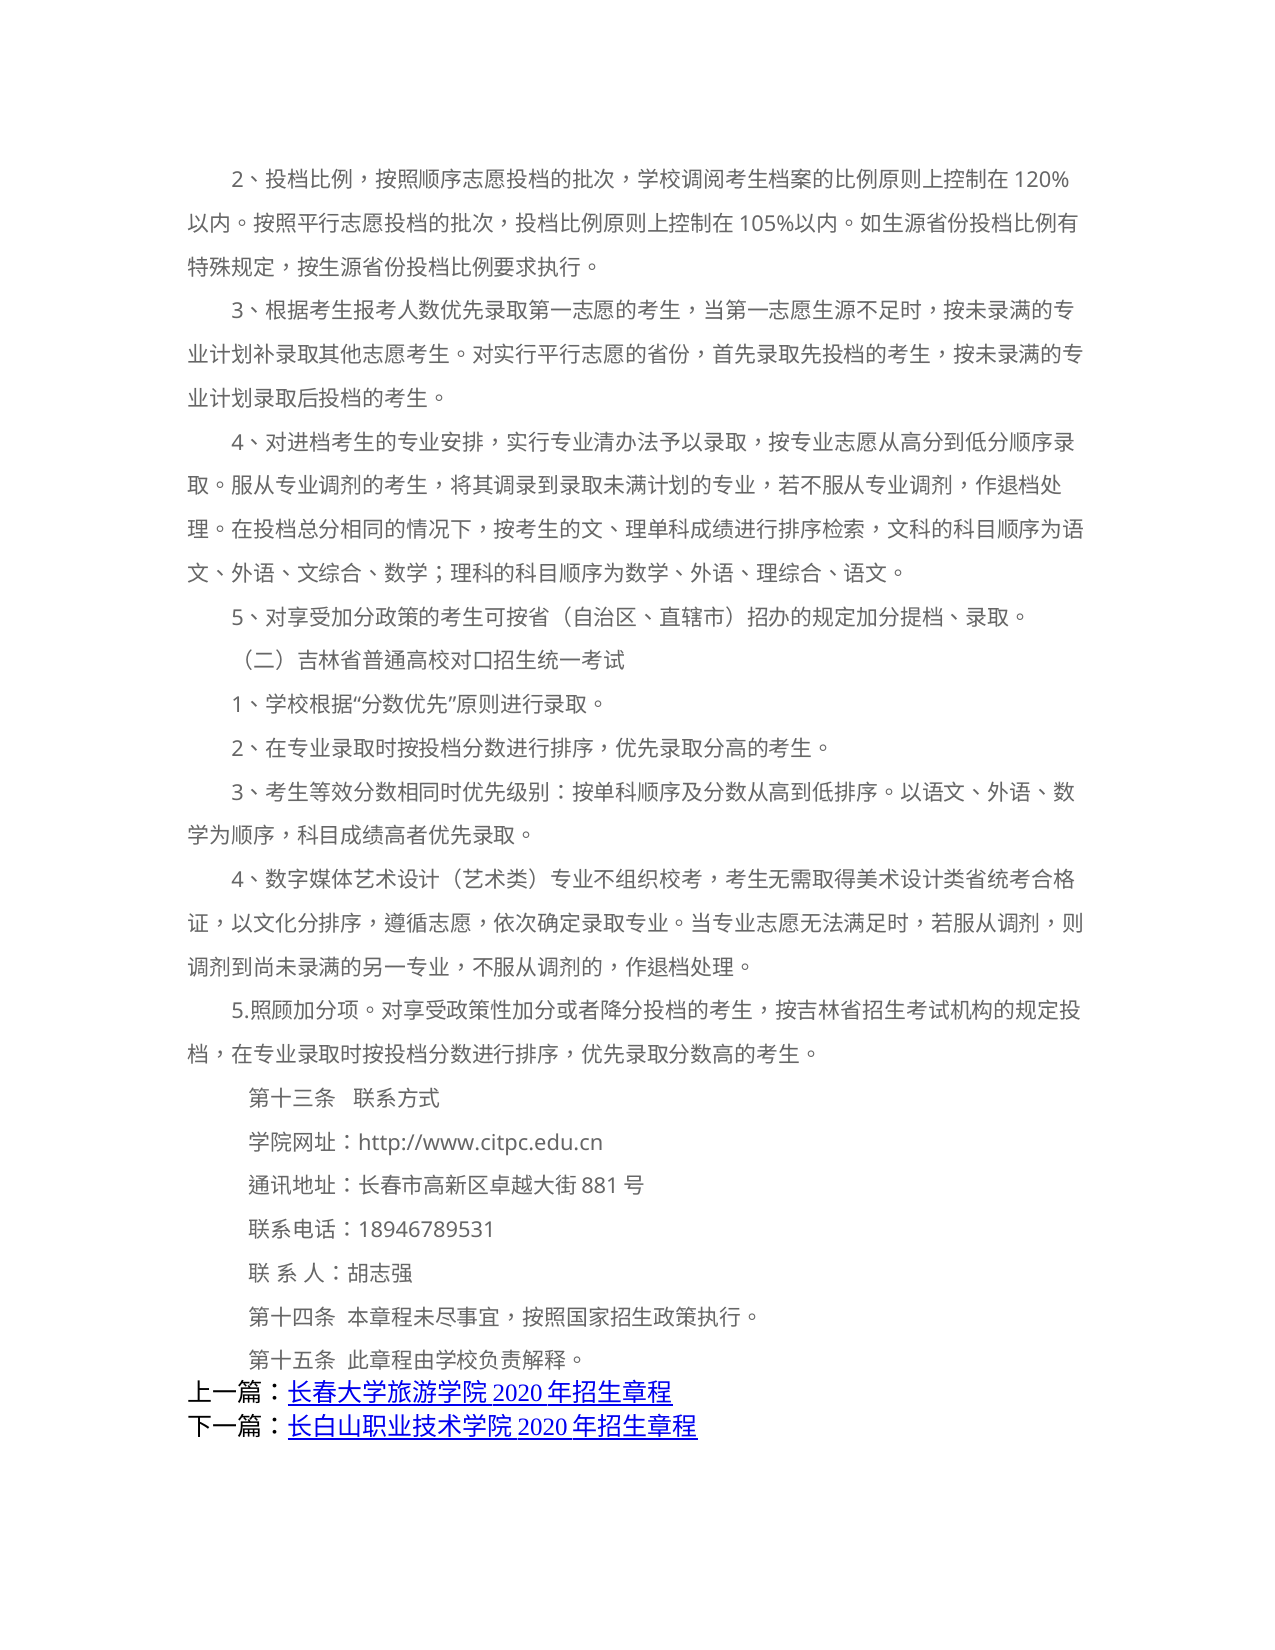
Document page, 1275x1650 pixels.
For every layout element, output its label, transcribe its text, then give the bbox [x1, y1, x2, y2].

text 4、对进档考生的专业安排，实行专业清办法予以录取，按专业志愿从高分到低分顺序录取。服从专业调剂的考生，将其调录到录取未满计划的专业，若不服从专业调剂，作退档处理。在投档总分相同的情况下，按考生的文、理单科成绩进行排序检索，文科的科目顺序为语文、外语、文综合、数学；理科的科目顺序为数学、外语、理综合、语文。 [187, 412, 1087, 587]
text 通讯地址：长春市高新区卓越大街881号 [187, 1156, 1087, 1200]
text 学院网址：http://www.citpc.edu.cn [187, 1112, 1087, 1156]
text 2、投档比例，按照顺序志愿投档的批次，学校调阅考生档案的比例原则上控制在120%以内。按照平行志愿投档的批次，投档比例原则上控制在105%以内。如生源省份投档比例有特殊规定，按生源省份投档比例要求执行。 [187, 150, 1087, 281]
text 5、对享受加分政策的考生可按省（自治区、直辖市）招办的规定加分提档、录取。 [187, 587, 1087, 631]
text （二）吉林省普通高校对口招生统一考试 [187, 631, 1087, 675]
text 上一篇：长春大学旅游学院2020年招生章程 下一篇：长白山职业技术学院2020年招生章程 [187, 1375, 1087, 1443]
text 第十三条 联系方式 [187, 1069, 1087, 1112]
text 2、在专业录取时按投档分数进行排序，优先录取分高的考生。 [187, 719, 1087, 762]
text 第十四条 本章程未尽事宜，按照国家招生政策执行。 [187, 1287, 1087, 1331]
text 5.照顾加分项。对享受政策性加分或者降分投档的考生，按吉林省招生考试机构的规定投档，在专业录取时按投档分数进行排序，优先录取分数高的考生。 [187, 981, 1087, 1069]
text 4、数字媒体艺术设计（艺术类）专业不组织校考，考生无需取得美术设计类省统考合格证，以文化分排序，遵循志愿，依次确定录取专业。当专业志愿无法满足时，若服从调剂，则调剂到尚未录满的另一专业，不服从调剂的，作退档处理。 [187, 850, 1087, 981]
text 联系电话：18946789531 [187, 1200, 1087, 1244]
text 3、根据考生报考人数优先录取第一志愿的考生，当第一志愿生源不足时，按未录满的专业计划补录取其他志愿考生。对实行平行志愿的省份，首先录取先投档的考生，按未录满的专业计划录取后投档的考生。 [187, 281, 1087, 412]
text 联 系 人：胡志强 [187, 1244, 1087, 1287]
text 1、学校根据“分数优先”原则进行录取。 [187, 675, 1087, 719]
text 第十五条 此章程由学校负责解释。 [187, 1331, 1087, 1375]
text 3、考生等效分数相同时优先级别：按单科顺序及分数从高到低排序。以语文、外语、数学为顺序，科目成绩高者优先录取。 [187, 762, 1087, 850]
